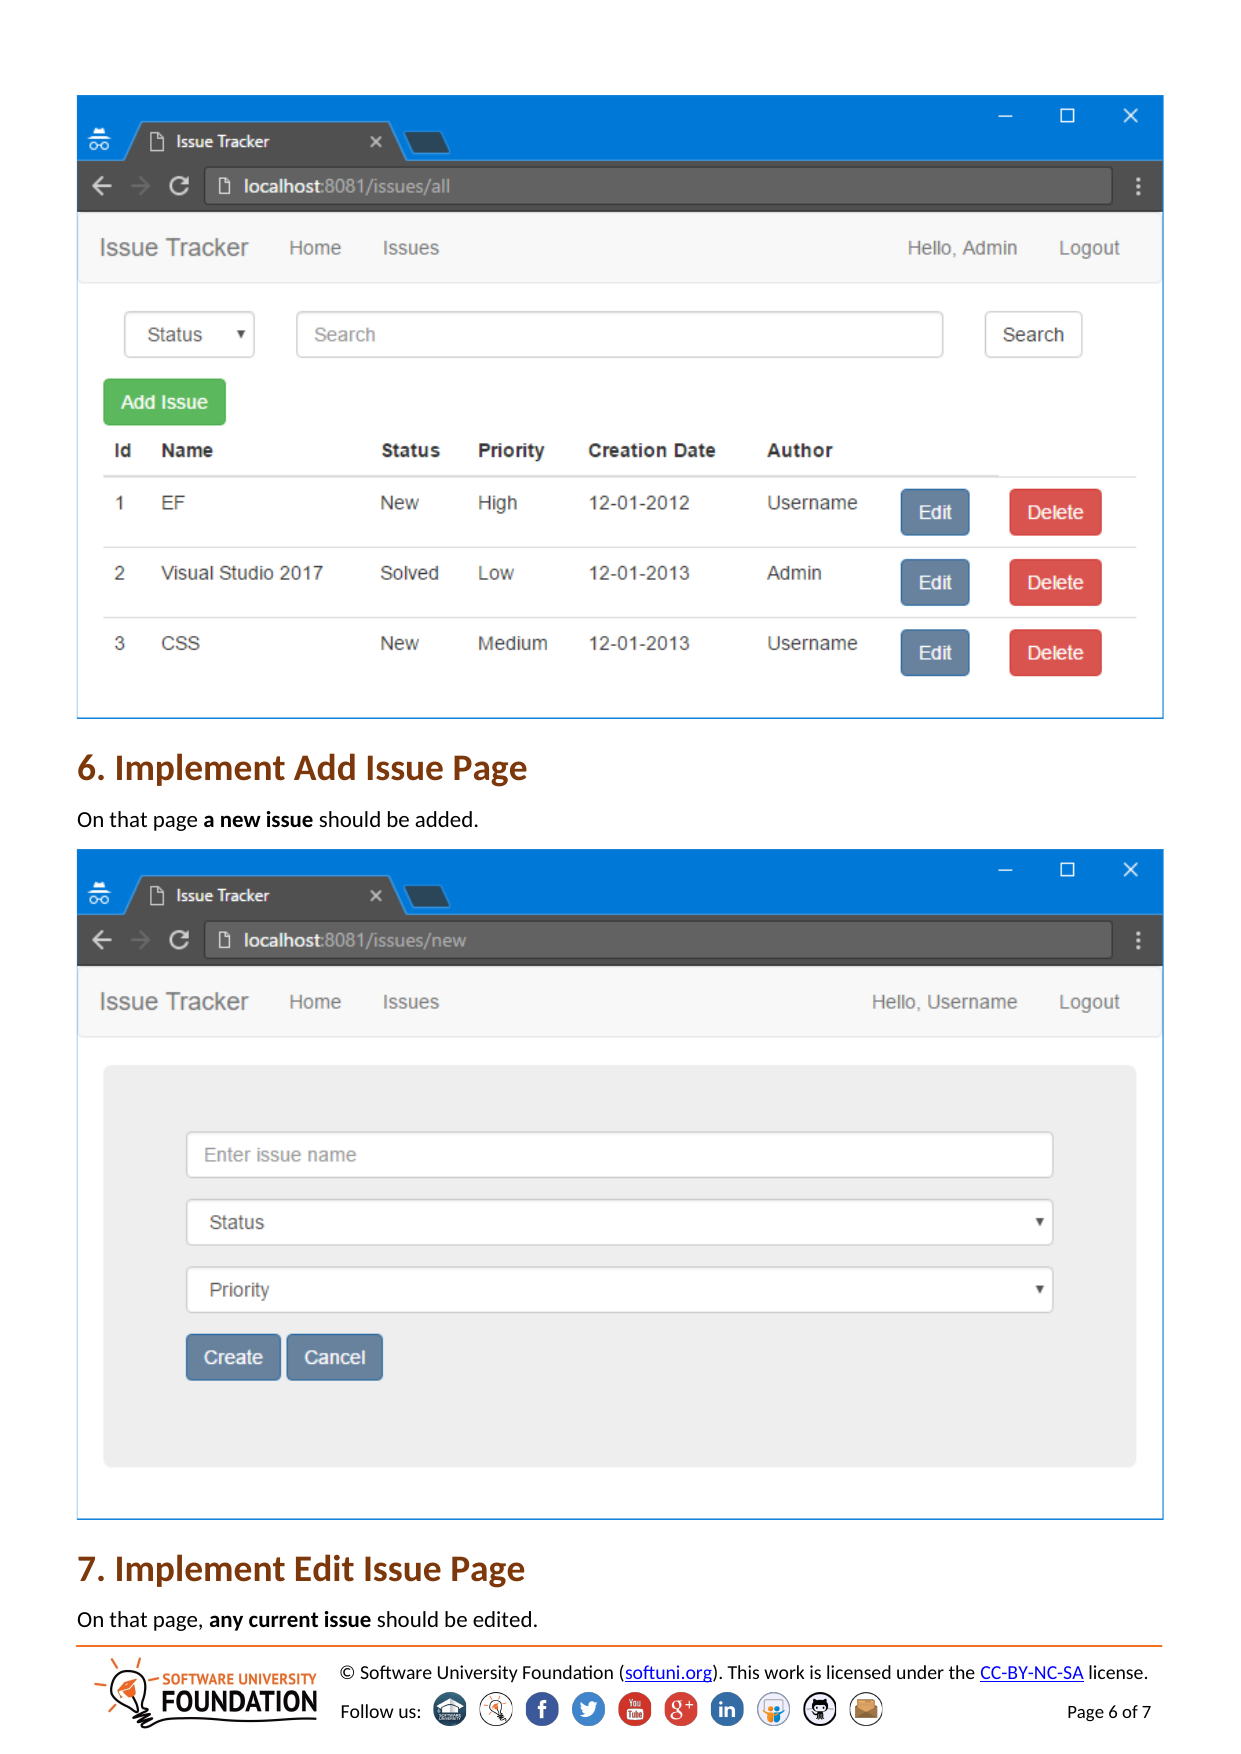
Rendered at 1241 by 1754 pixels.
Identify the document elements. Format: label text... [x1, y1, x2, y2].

picture [757, 1692, 790, 1726]
picture [479, 1692, 513, 1726]
subtitle Implement Edit Issue Page [77, 1544, 1163, 1590]
picture [849, 1692, 883, 1726]
picture [572, 1692, 605, 1726]
picture [76, 95, 1164, 719]
text On that page a new issue should be added. [77, 805, 1163, 833]
picture [93, 1656, 317, 1729]
text On that page, any current issue should be edited. [77, 1606, 1163, 1634]
picture [76, 849, 1164, 1520]
picture [803, 1692, 837, 1726]
picture [664, 1692, 698, 1726]
picture [618, 1692, 652, 1726]
picture [710, 1692, 744, 1726]
picture [433, 1692, 467, 1726]
picture [525, 1692, 559, 1726]
subtitle Implement Add Issue Page [77, 744, 1163, 789]
